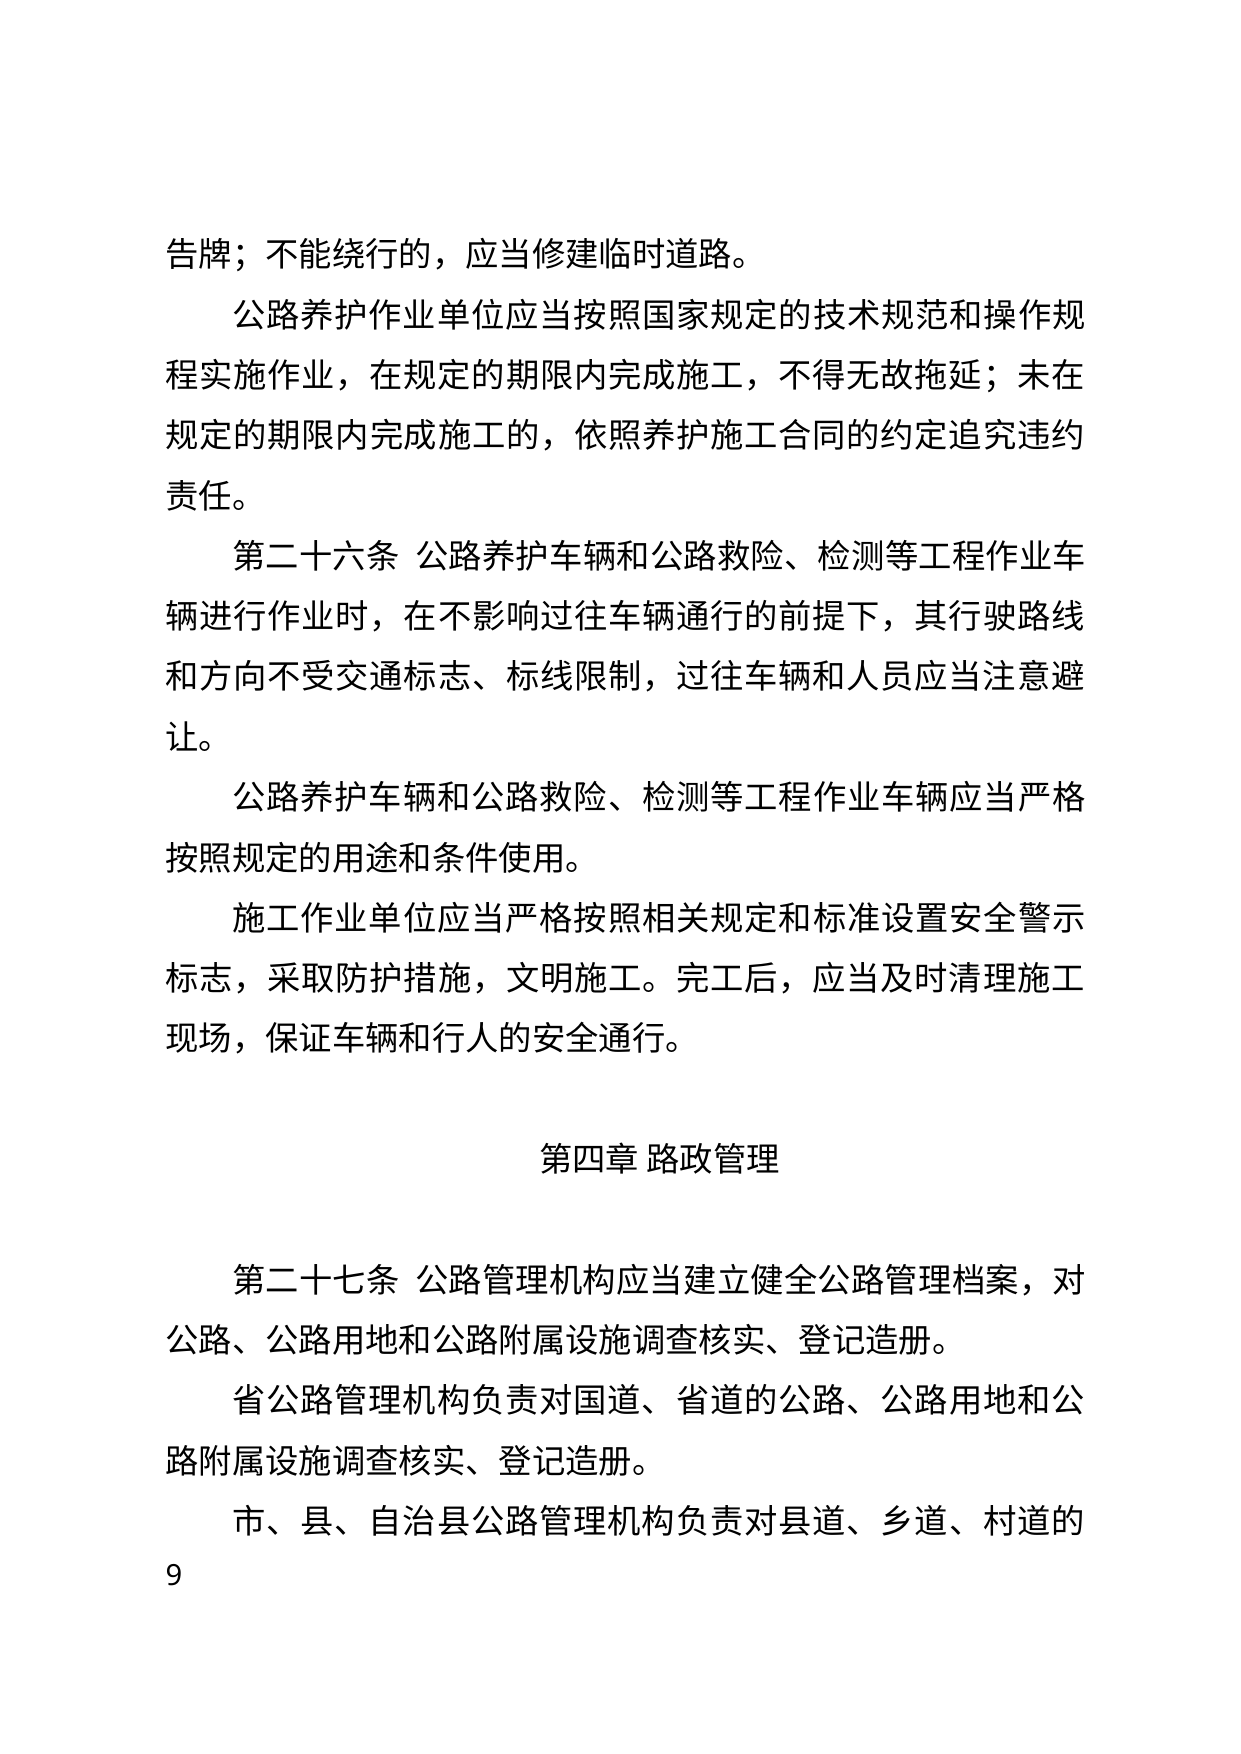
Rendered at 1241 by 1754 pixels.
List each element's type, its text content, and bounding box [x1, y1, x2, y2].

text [165, 218, 1087, 279]
text 第四章 路政管理 [165, 1123, 1087, 1183]
text 公路养护车辆和公路救险、检测等工程作业车辆应当严格按照规定的用途和条件使用。 [165, 761, 1087, 882]
text 省公路管理机构负责对国道、省道的公路、公路用地和公路附属设施调查核实、登记造册。 [165, 1364, 1087, 1485]
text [165, 1485, 1087, 1545]
text 公路养护作业单位应当按照国家规定的技术规范和操作规程实施作业，在规定的期限内完成施工，不得无故拖延；未在规定的期限内完成施工的，依照养护施工合同的约定追究违约责任。 [165, 279, 1087, 520]
text 施工作业单位应当严格按照相关规定和标准设置安全警示标志，采取防护措施，文明施工。完工后，应当及时清理施工现场，保证车辆和行人的安全通行。 [165, 882, 1087, 1063]
text 第二十七条 公路管理机构应当建立健全公路管理档案，对公路、公路用地和公路附属设施调查核实、登记造册。 [165, 1244, 1087, 1364]
text 第二十六条 公路养护车辆和公路救险、检测等工程作业车辆进行作业时，在不影响过往车辆通行的前提下，其行驶路线和方向不受交通标志、标线限制，过往车辆和人员应当注意避让。 [165, 520, 1087, 761]
